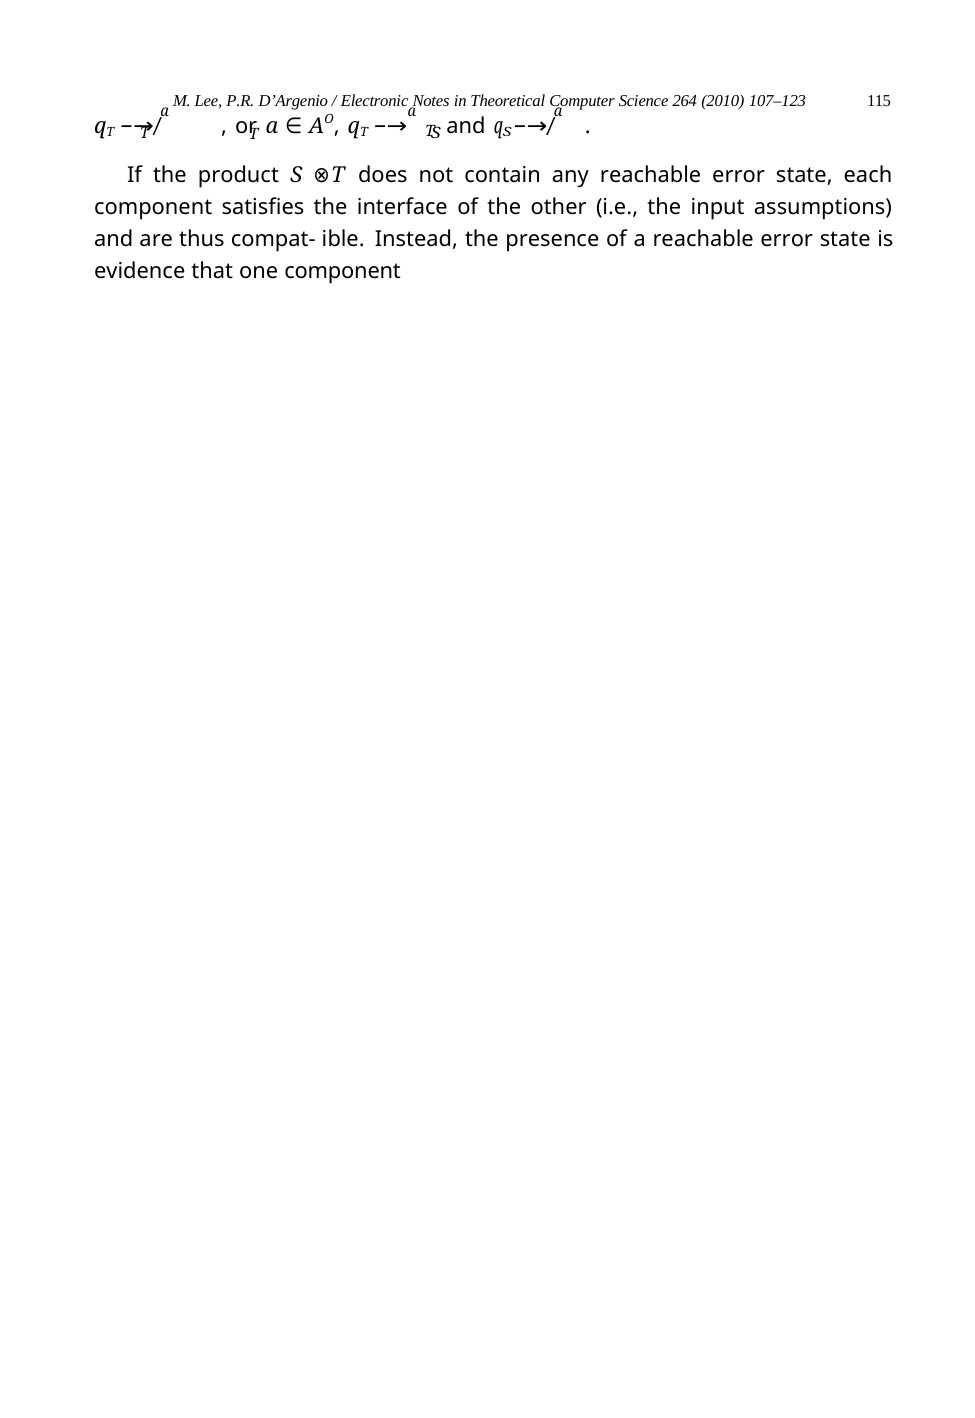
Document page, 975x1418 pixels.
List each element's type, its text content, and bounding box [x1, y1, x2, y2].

text qT −→/a , or a ∈ AO, qT −→a T and qS−→/a . [94, 108, 910, 139]
text If the product S ⊗T does not contain any reachable error state, each component satisfies the interface of the other (i.e., the input assumptions) and are thus compat- ible. Instead, the presence of a reachable error state is evidence that one component [94, 159, 893, 285]
